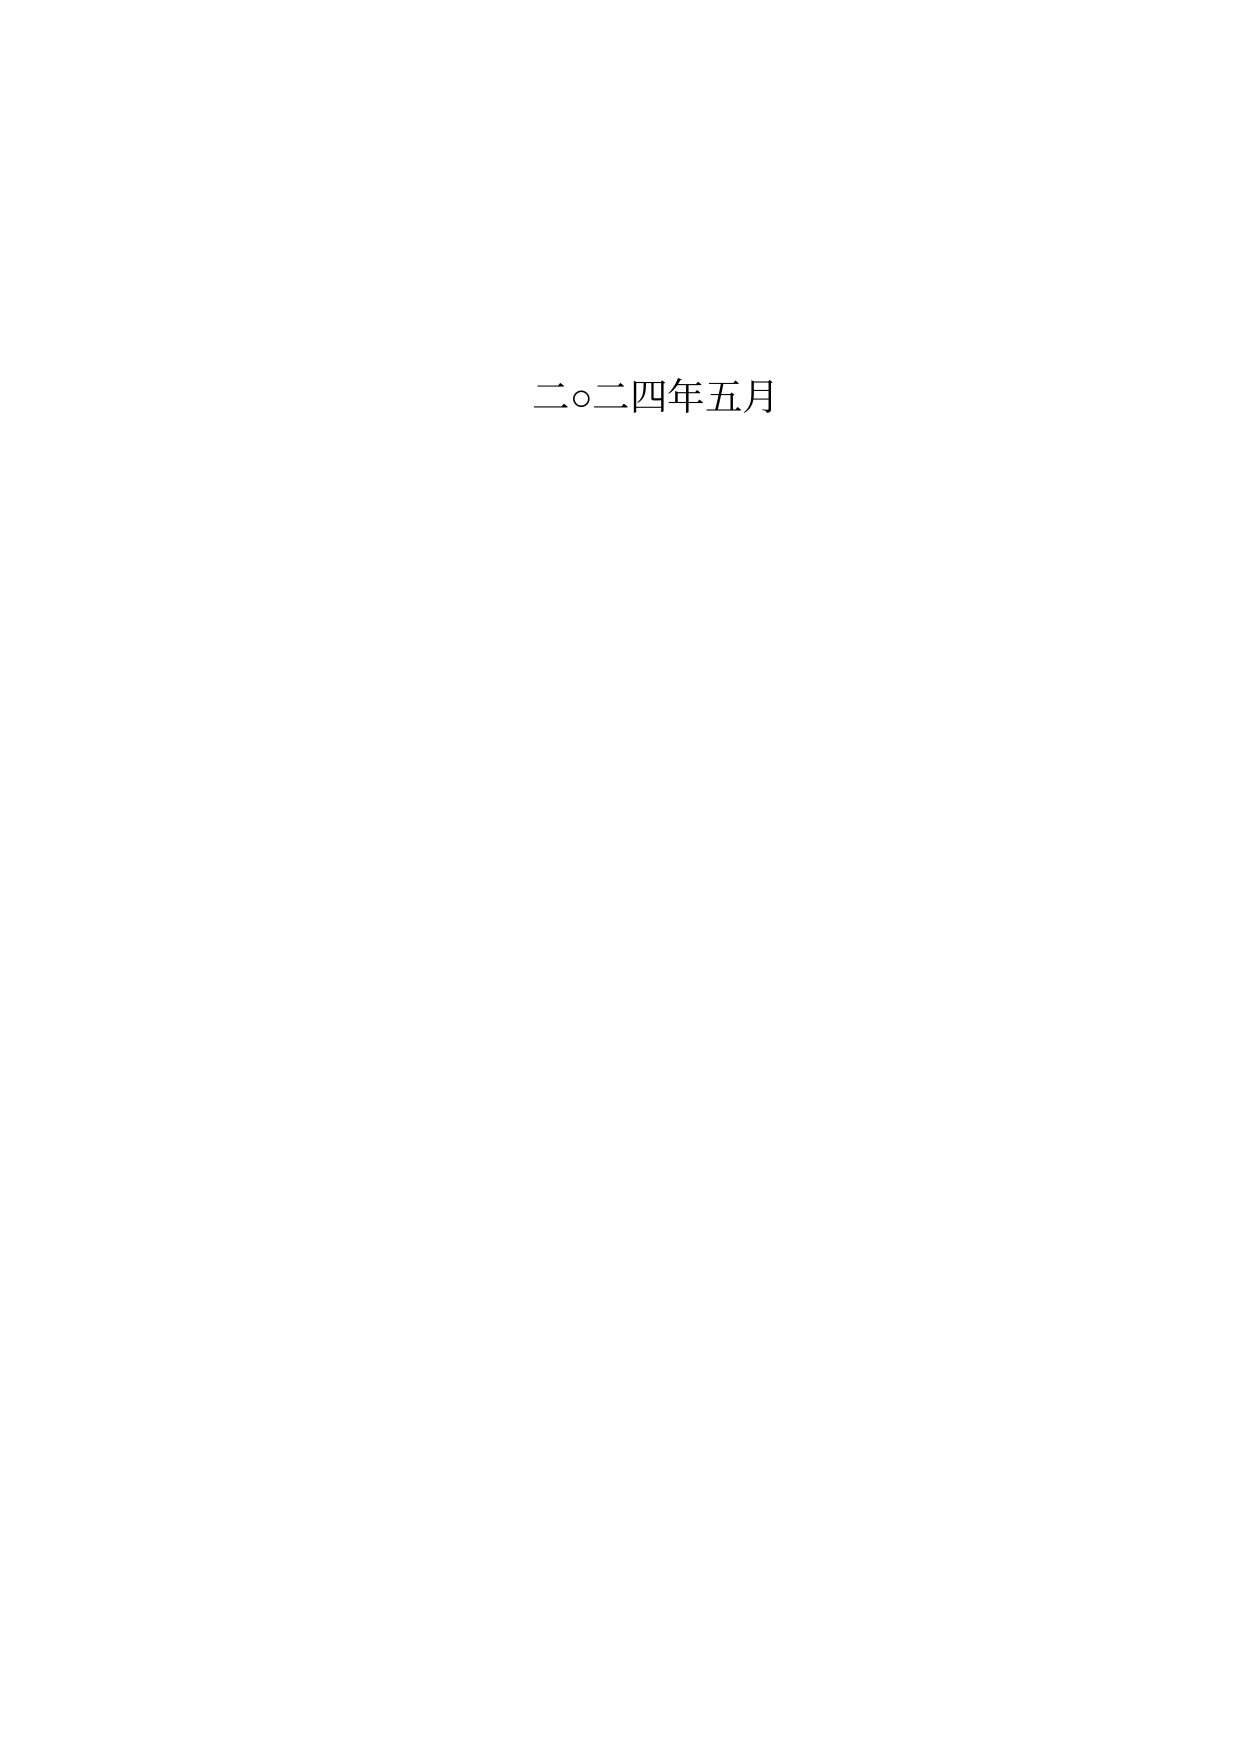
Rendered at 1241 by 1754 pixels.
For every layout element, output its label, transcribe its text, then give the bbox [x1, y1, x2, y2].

text 二○二四年五月 [237, 364, 1053, 429]
